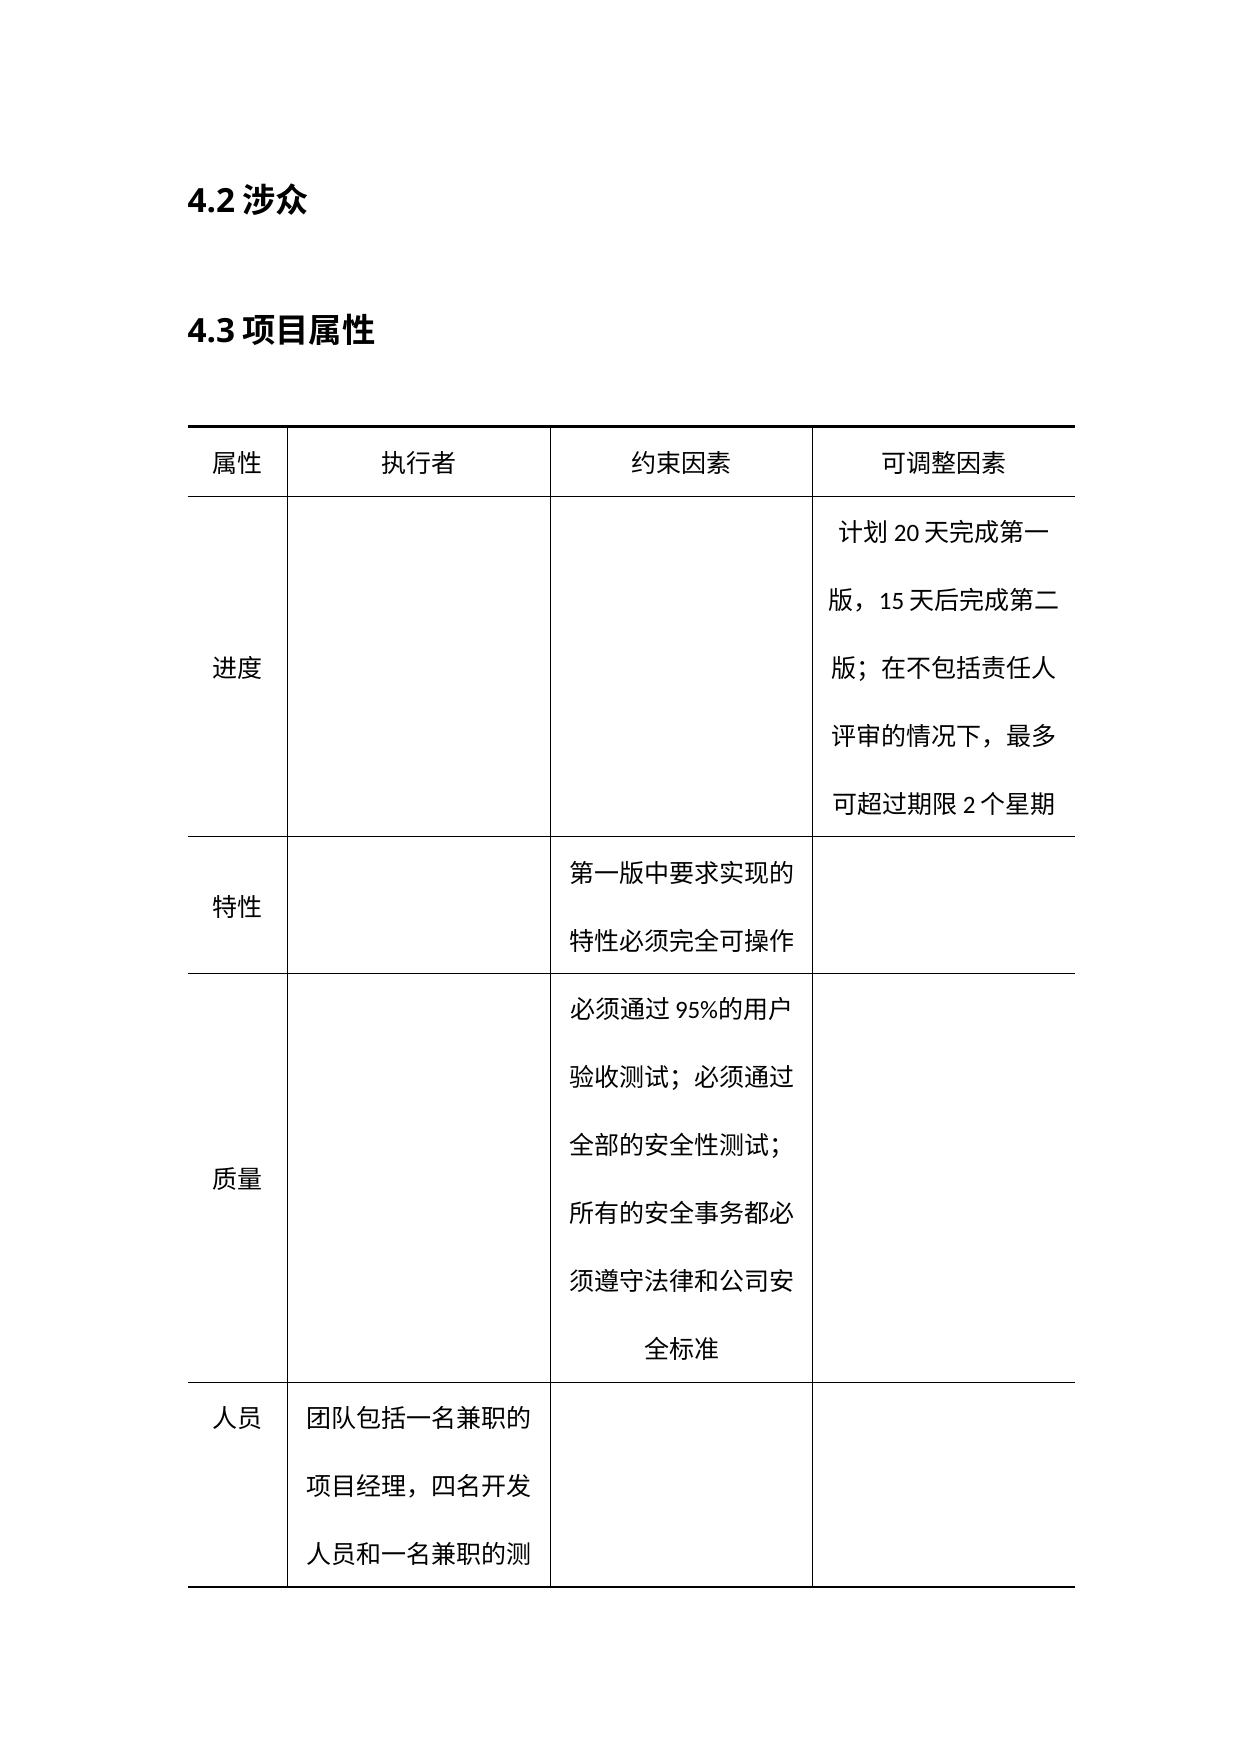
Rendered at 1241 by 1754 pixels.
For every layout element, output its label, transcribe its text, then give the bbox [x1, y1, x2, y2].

table_cell 进度 [188, 497, 287, 836]
table_cell 必须通过95%的用户验收测试；必须通过全部的安全性测试；所有的安全事务都必须遵守法律和公司安全标准 [551, 974, 812, 1382]
table_cell 特性 [188, 837, 287, 973]
subtitle 4.3项目属性 [187, 294, 1053, 362]
table_header 约束因素 [551, 428, 812, 496]
table_cell 第一版中要求实现的特性必须完全可操作 [551, 837, 812, 973]
table_cell 质量 [188, 974, 287, 1382]
table_header 执行者 [288, 428, 550, 496]
table_cell [813, 1383, 1075, 1586]
table_header 可调整因素 [813, 428, 1075, 496]
table_cell [551, 1383, 812, 1586]
table_cell 计划20天完成第一版，15天后完成第二版；在不包括责任人评审的情况下，最多可超过期限2个星期 [813, 497, 1075, 836]
table_cell [288, 497, 550, 836]
table_header 属性 [188, 428, 287, 496]
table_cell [288, 1383, 550, 1586]
table_cell [813, 837, 1075, 973]
table_cell 人员 [188, 1383, 287, 1586]
subtitle 4.2涉众 [187, 164, 1053, 232]
table_cell [551, 497, 812, 836]
table_cell [813, 974, 1075, 1382]
table_cell [288, 974, 550, 1382]
table_cell [288, 837, 550, 973]
